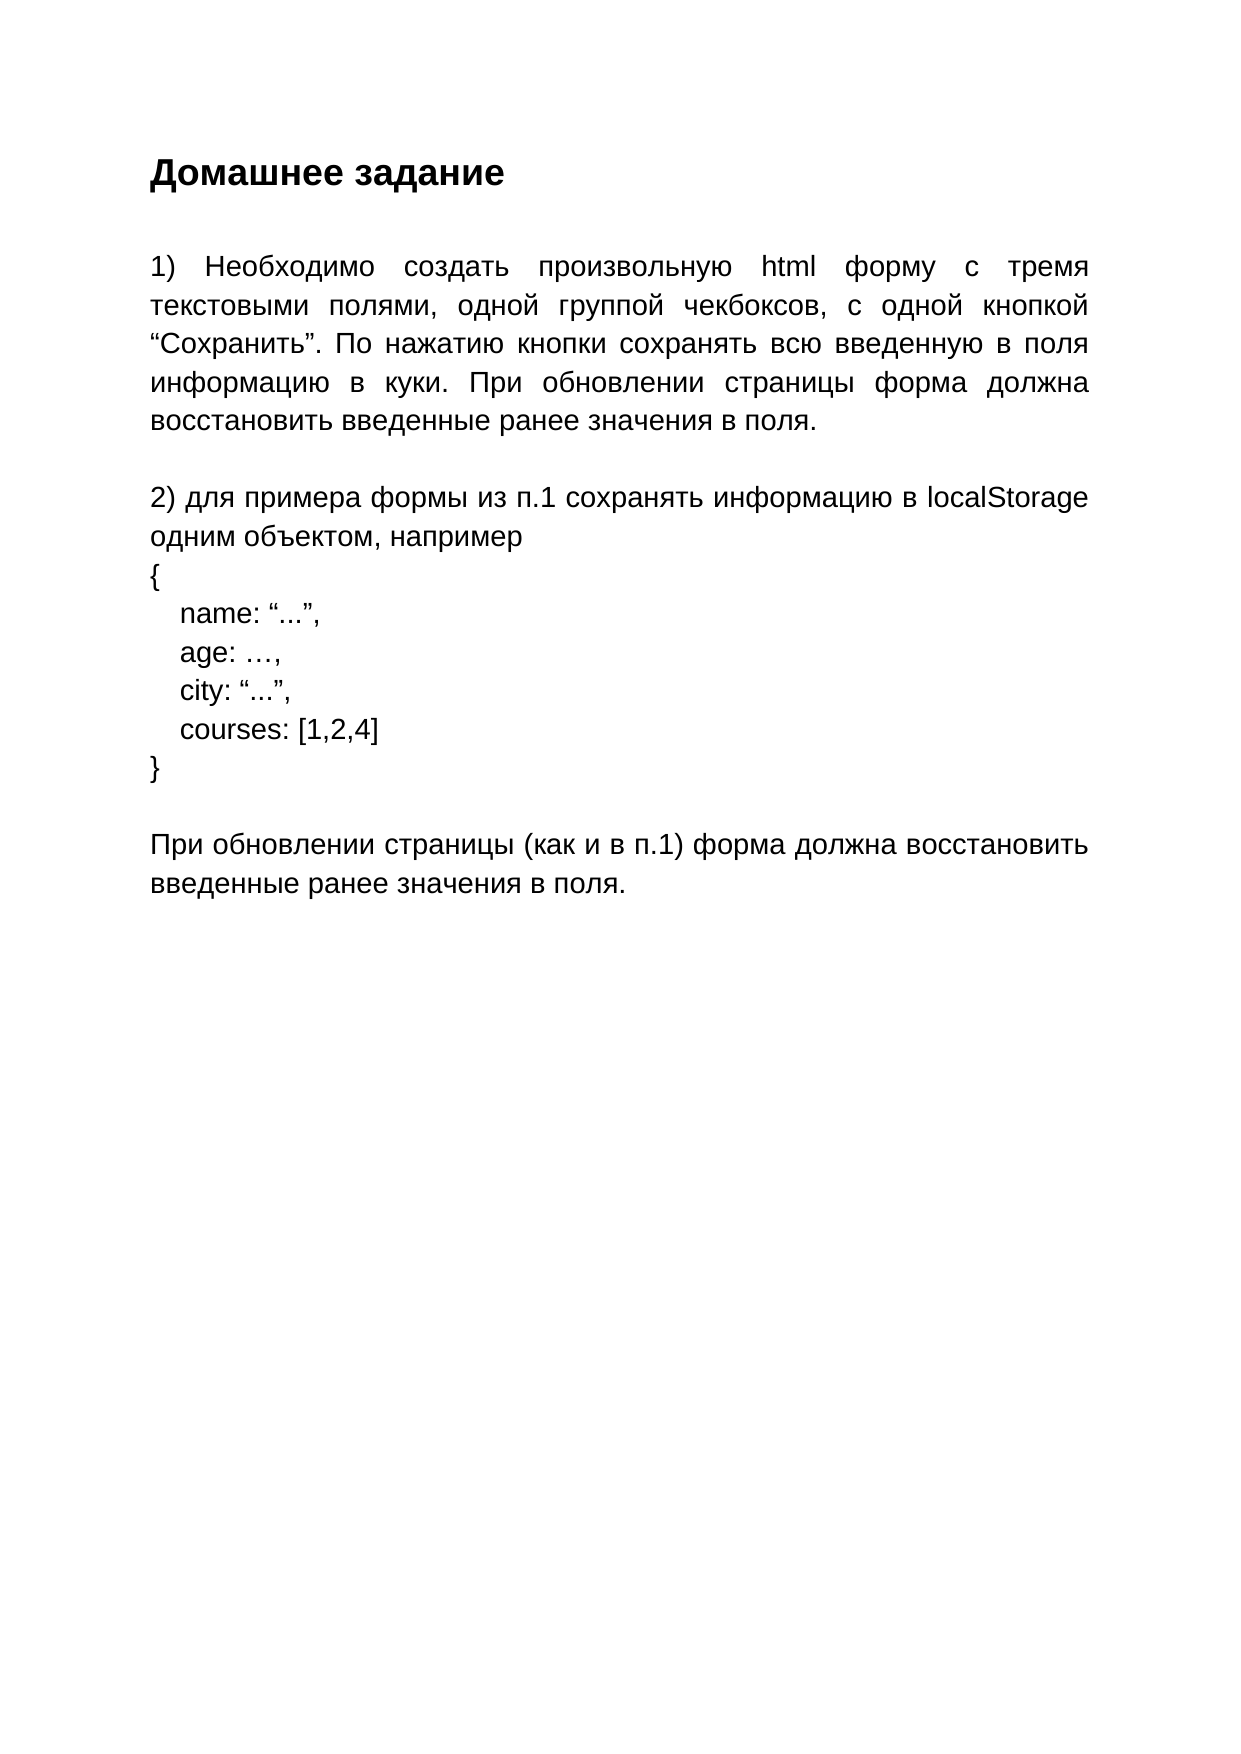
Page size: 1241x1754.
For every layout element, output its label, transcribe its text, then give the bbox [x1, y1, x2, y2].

text При обновлении страницы (как и в п.1) форма должна восстановить введенные ранее значения в поля. [150, 827, 1090, 899]
text age: …, [150, 634, 1090, 668]
text 2) для примера формы из п.1 сохранять информацию в localStorage одним объектом, например [150, 480, 1090, 552]
text Домашнее задание [150, 150, 1090, 193]
text } [150, 750, 1090, 784]
text city: “...”, [150, 673, 1090, 707]
text 1) Необходимо создать произвольную html форму с тремя текстовыми полями, одной группой чекбоксов, с одной кнопкой “Сохранить”. По нажатию кнопки сохранять всю введенную в поля информацию в куки. При обновлении страницы форма должна восстановить введенные ранее значения в поля. [150, 249, 1090, 437]
text { [150, 557, 1090, 591]
text name: “...”, [150, 596, 1090, 629]
text courses: [1,2,4] [150, 712, 1090, 745]
